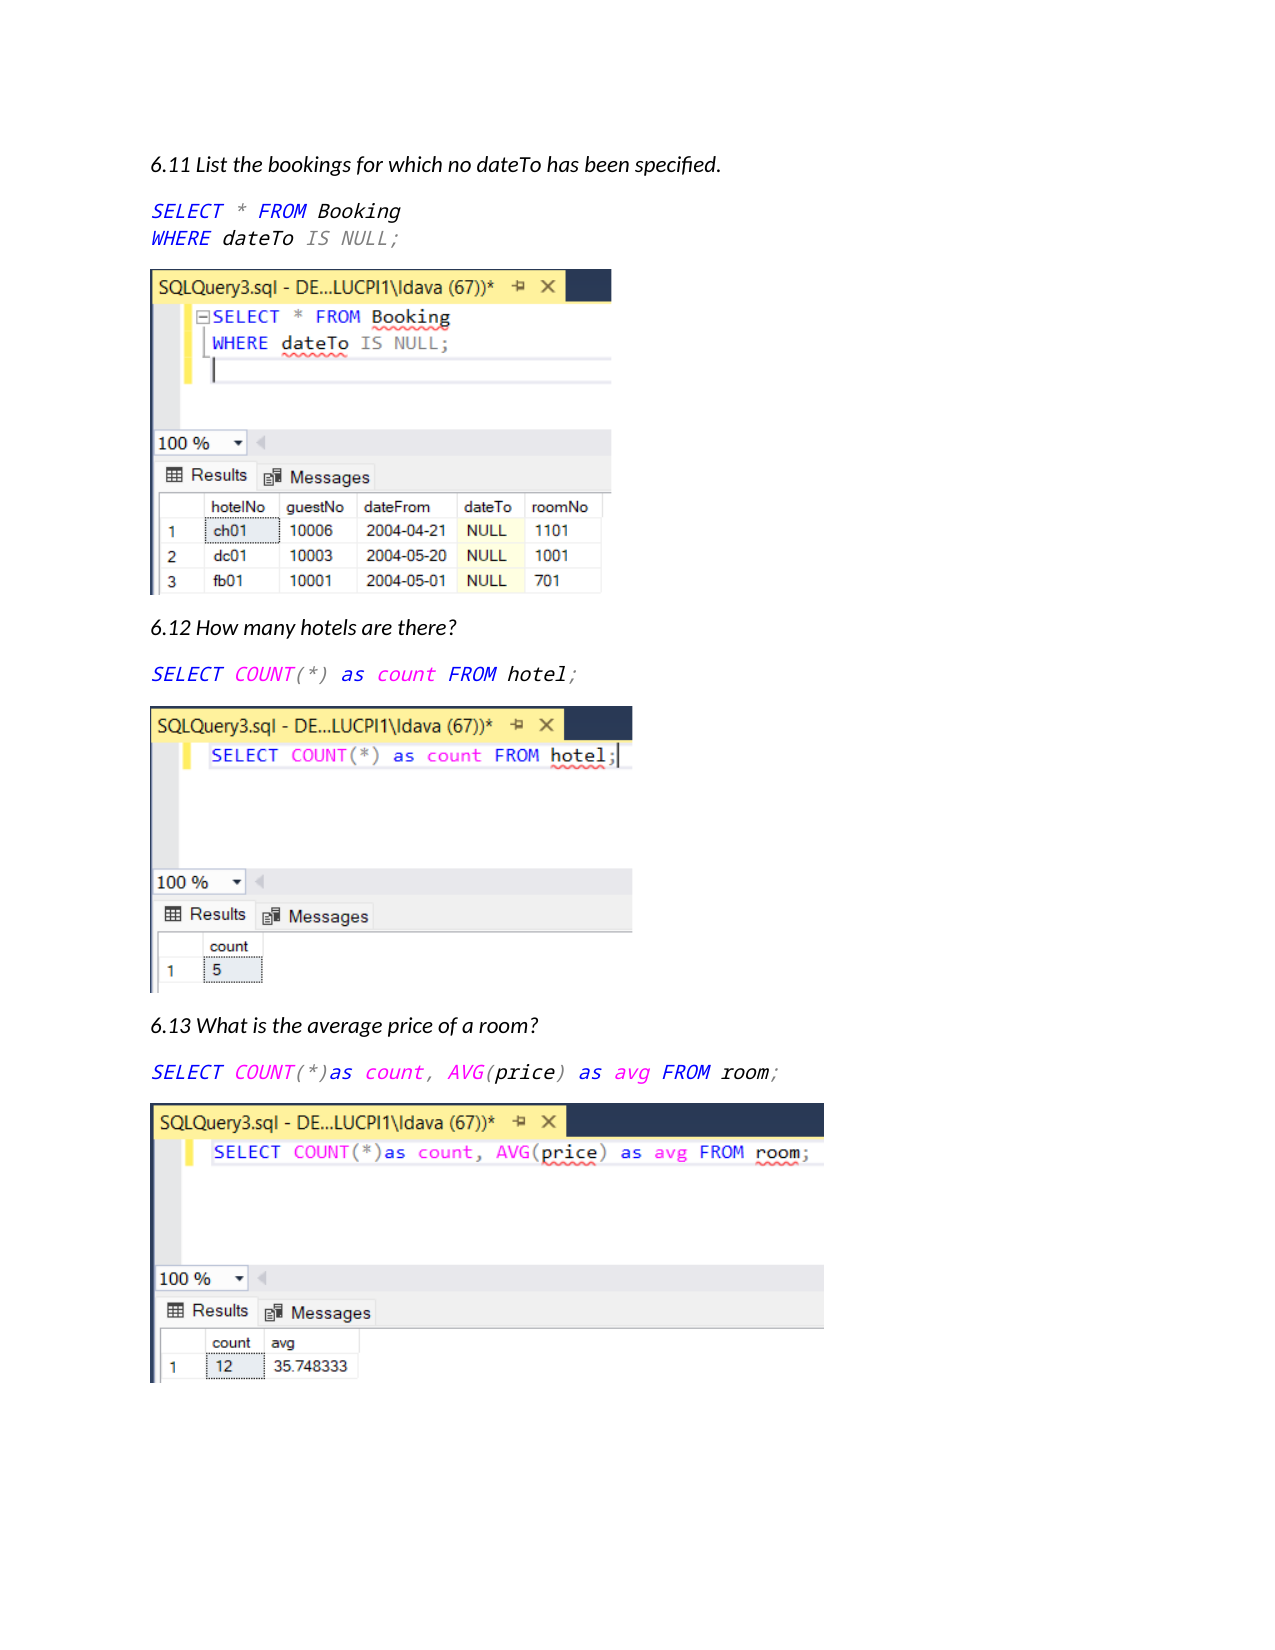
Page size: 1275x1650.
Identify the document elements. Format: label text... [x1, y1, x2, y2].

text SELECT COUNT(*)as count, AVG(price) as avg FROM room; [150, 1058, 1125, 1085]
picture [150, 269, 612, 595]
picture [150, 706, 633, 993]
text SELECT COUNT(*) as count FROM hotel; [150, 660, 1125, 687]
text WHERE dateTo IS NULL; [150, 224, 1125, 251]
text 6.12 How many hotels are there? [150, 613, 1125, 641]
text 6.11 List the bookings for which no dateTo has been specified. [150, 150, 1125, 178]
text SELECT * FROM Booking [150, 197, 1125, 224]
text 6.13 What is the average price of a room? [150, 1011, 1125, 1039]
picture [150, 1103, 824, 1383]
